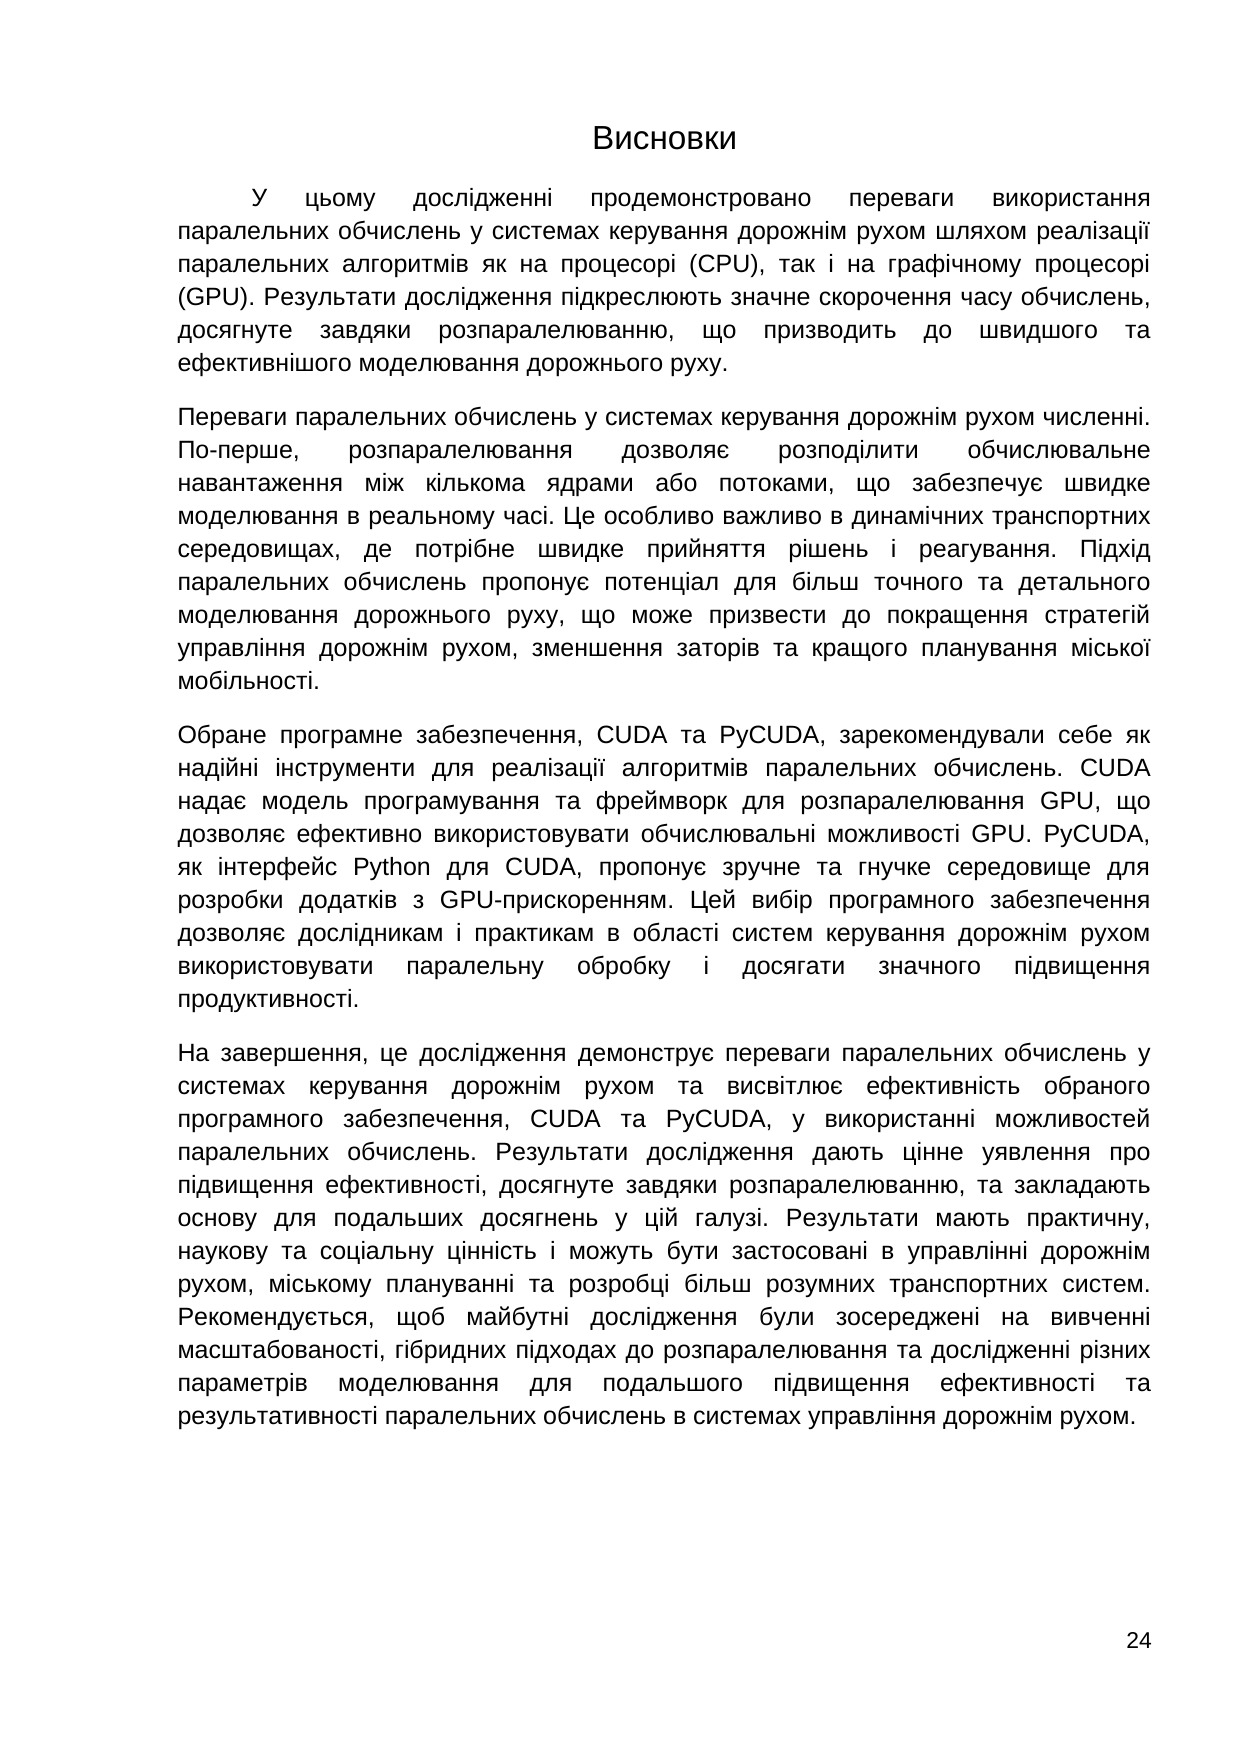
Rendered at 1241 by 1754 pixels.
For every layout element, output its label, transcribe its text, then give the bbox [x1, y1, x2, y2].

subtitle Висновки [177, 118, 1152, 157]
text На завершення, це дослідження демонструє переваги паралельних обчислень у системах керування дорожнім рухом та висвітлює ефективність обраного програмного забезпечення, CUDA та PyCUDA, у використанні можливостей паралельних обчислень. Результати дослідження дають цінне уявлення про підвищення ефективності, досягнуте завдяки розпаралелюванню, та закладають основу для подальших досягнень у цій галузі. Результати мають практичну, наукову та соціальну цінність і можуть бути застосовані в управлінні дорожнім рухом, міському плануванні та розробці більш розумних транспортних систем. Рекомендується, щоб майбутні дослідження були зосереджені на вивченні масштабованості, гібридних підходах до розпаралелювання та дослідженні різних параметрів моделювання для подальшого підвищення ефективності та результативності паралельних обчислень в системах управління дорожнім рухом. [177, 1038, 1152, 1430]
text У цьому дослідженні продемонстровано переваги використання паралельних обчислень у системах керування дорожнім рухом шляхом реалізації паралельних алгоритмів як на процесорі (CPU), так і на графічному процесорі (GPU). Результати дослідження підкреслюють значне скорочення часу обчислень, досягнуте завдяки розпаралелюванню, що призводить до швидшого та ефективнішого моделювання дорожнього руху. [177, 183, 1152, 377]
text Обране програмне забезпечення, CUDA та PyCUDA, зарекомендували себе як надійні інструменти для реалізації алгоритмів паралельних обчислень. CUDA надає модель програмування та фреймворк для розпаралелювання GPU, що дозволяє ефективно використовувати обчислювальні можливості GPU. PyCUDA, як інтерфейс Python для CUDA, пропонує зручне та гнучке середовище для розробки додатків з GPU-прискоренням. Цей вибір програмного забезпечення дозволяє дослідникам і практикам в області систем керування дорожнім рухом використовувати паралельну обробку і досягати значного підвищення продуктивності. [177, 720, 1152, 1013]
text Переваги паралельних обчислень у системах керування дорожнім рухом численні. По-перше, розпаралелювання дозволяє розподілити обчислювальне навантаження між кількома ядрами або потоками, що забезпечує швидке моделювання в реальному часі. Це особливо важливо в динамічних транспортних середовищах, де потрібне швидке прийняття рішень і реагування. Підхід паралельних обчислень пропонує потенціал для більш точного та детального моделювання дорожнього руху, що може призвести до покращення стратегій управління дорожнім рухом, зменшення заторів та кращого планування міської мобільності. [177, 402, 1152, 695]
